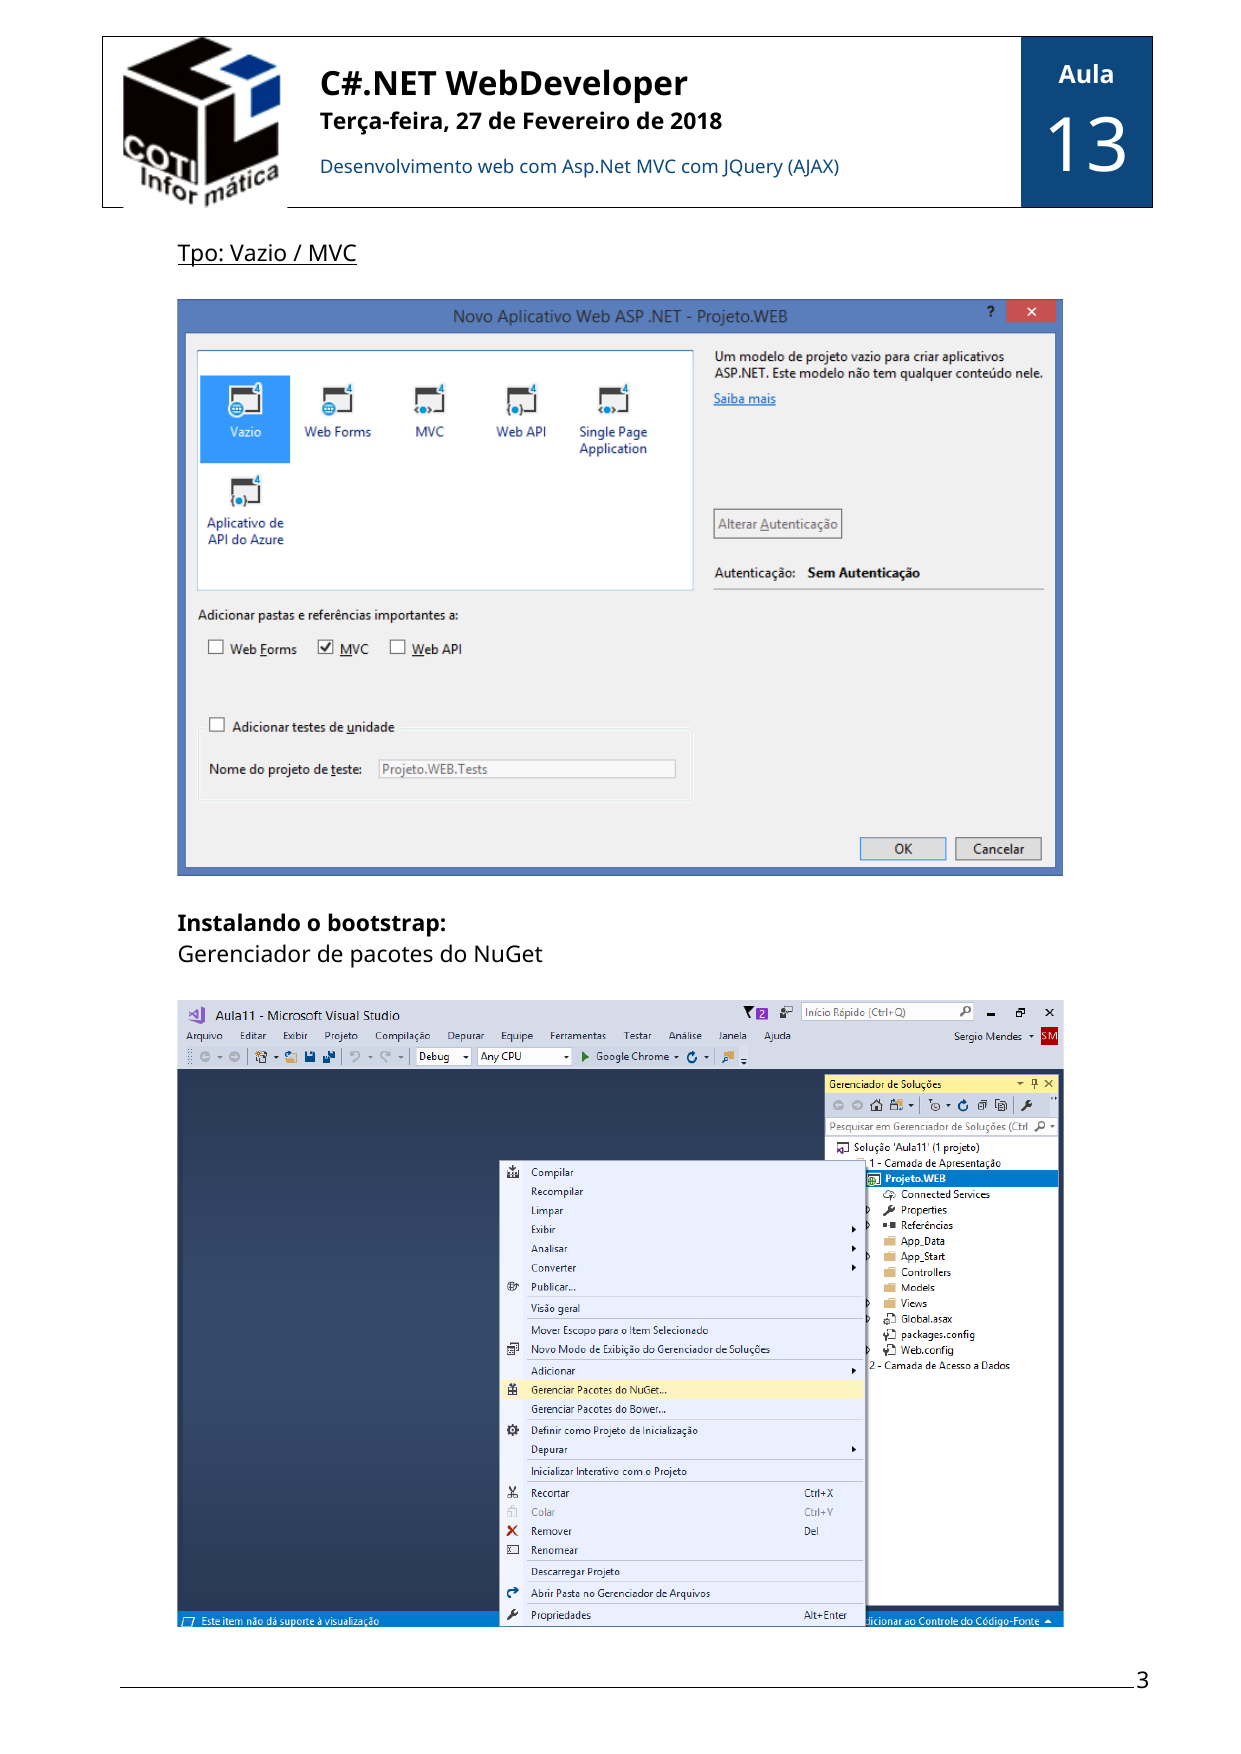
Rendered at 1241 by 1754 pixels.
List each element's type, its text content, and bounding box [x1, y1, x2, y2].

text Gerenciador de pacotes do NuGet [177, 938, 1063, 969]
picture [177, 299, 1063, 876]
picture [177, 1000, 1064, 1627]
text Instalando o bootstrap: [177, 907, 1063, 938]
text Tpo: Vazio / MVC [177, 237, 1063, 268]
